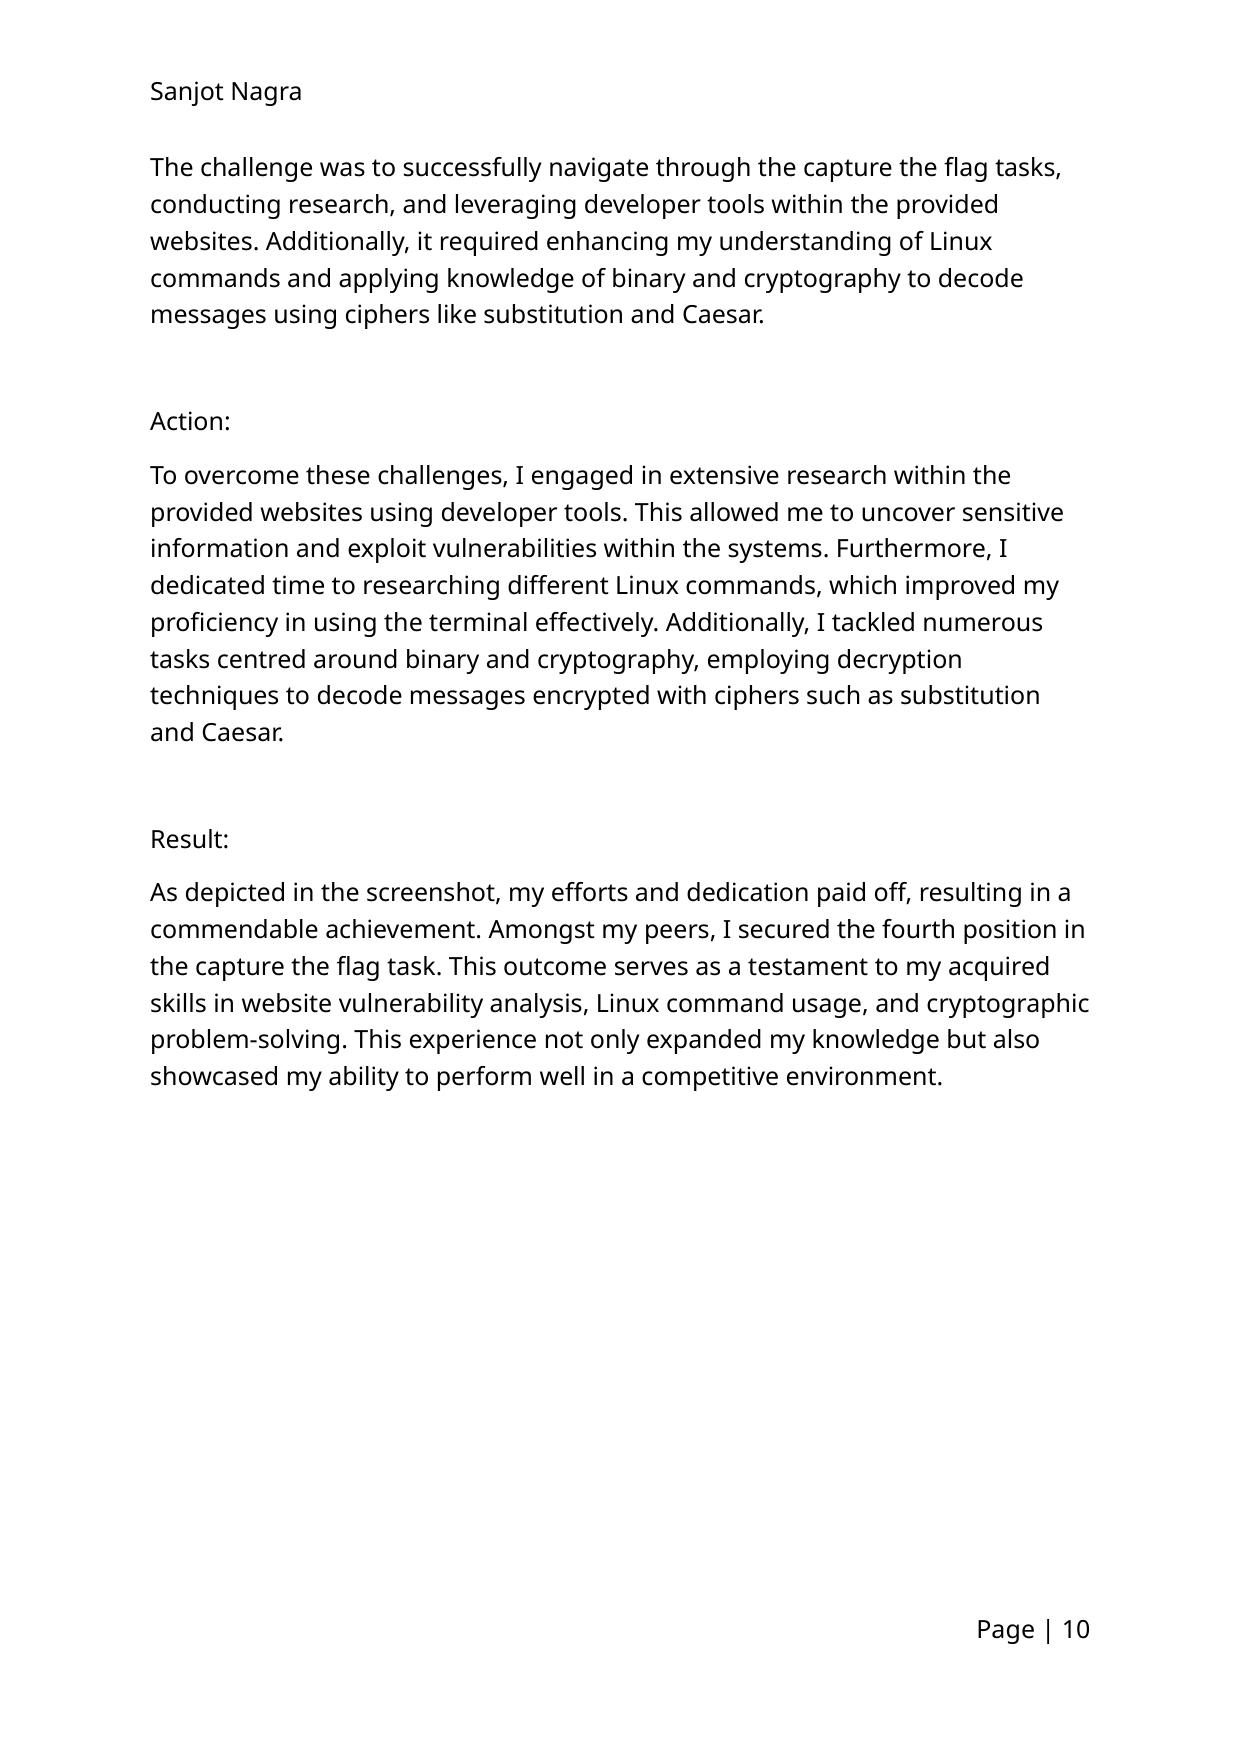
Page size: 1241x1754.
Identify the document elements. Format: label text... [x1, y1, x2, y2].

text As depicted in the screenshot, my efforts and dedication paid off, resulting in a commendable achievement. Amongst my peers, I secured the fourth position in the capture the flag task. This outcome serves as a testament to my acquired skills in website vulnerability analysis, Linux command usage, and cryptographic problem-solving. This experience not only expanded my knowledge but also showcased my ability to perform well in a competitive environment. [150, 875, 1090, 1093]
text To overcome these challenges, I engaged in extensive research within the provided websites using developer tools. This allowed me to uncover sensitive information and exploit vulnerabilities within the systems. Furthermore, I dedicated time to researching different Linux commands, which improved my proficiency in using the terminal effectively. Additionally, I tackled numerous tasks centred around binary and cryptography, employing decryption techniques to decode messages encrypted with ciphers such as substitution and Caesar. [150, 457, 1090, 749]
text The challenge was to successfully navigate through the capture the flag tasks, conducting research, and leveraging developer tools within the provided websites. Additionally, it required enhancing my understanding of Linux commands and applying knowledge of binary and cryptography to decode messages using ciphers like substitution and Caesar. [150, 150, 1090, 331]
text Action: [150, 404, 1090, 438]
text Result: [150, 822, 1090, 856]
